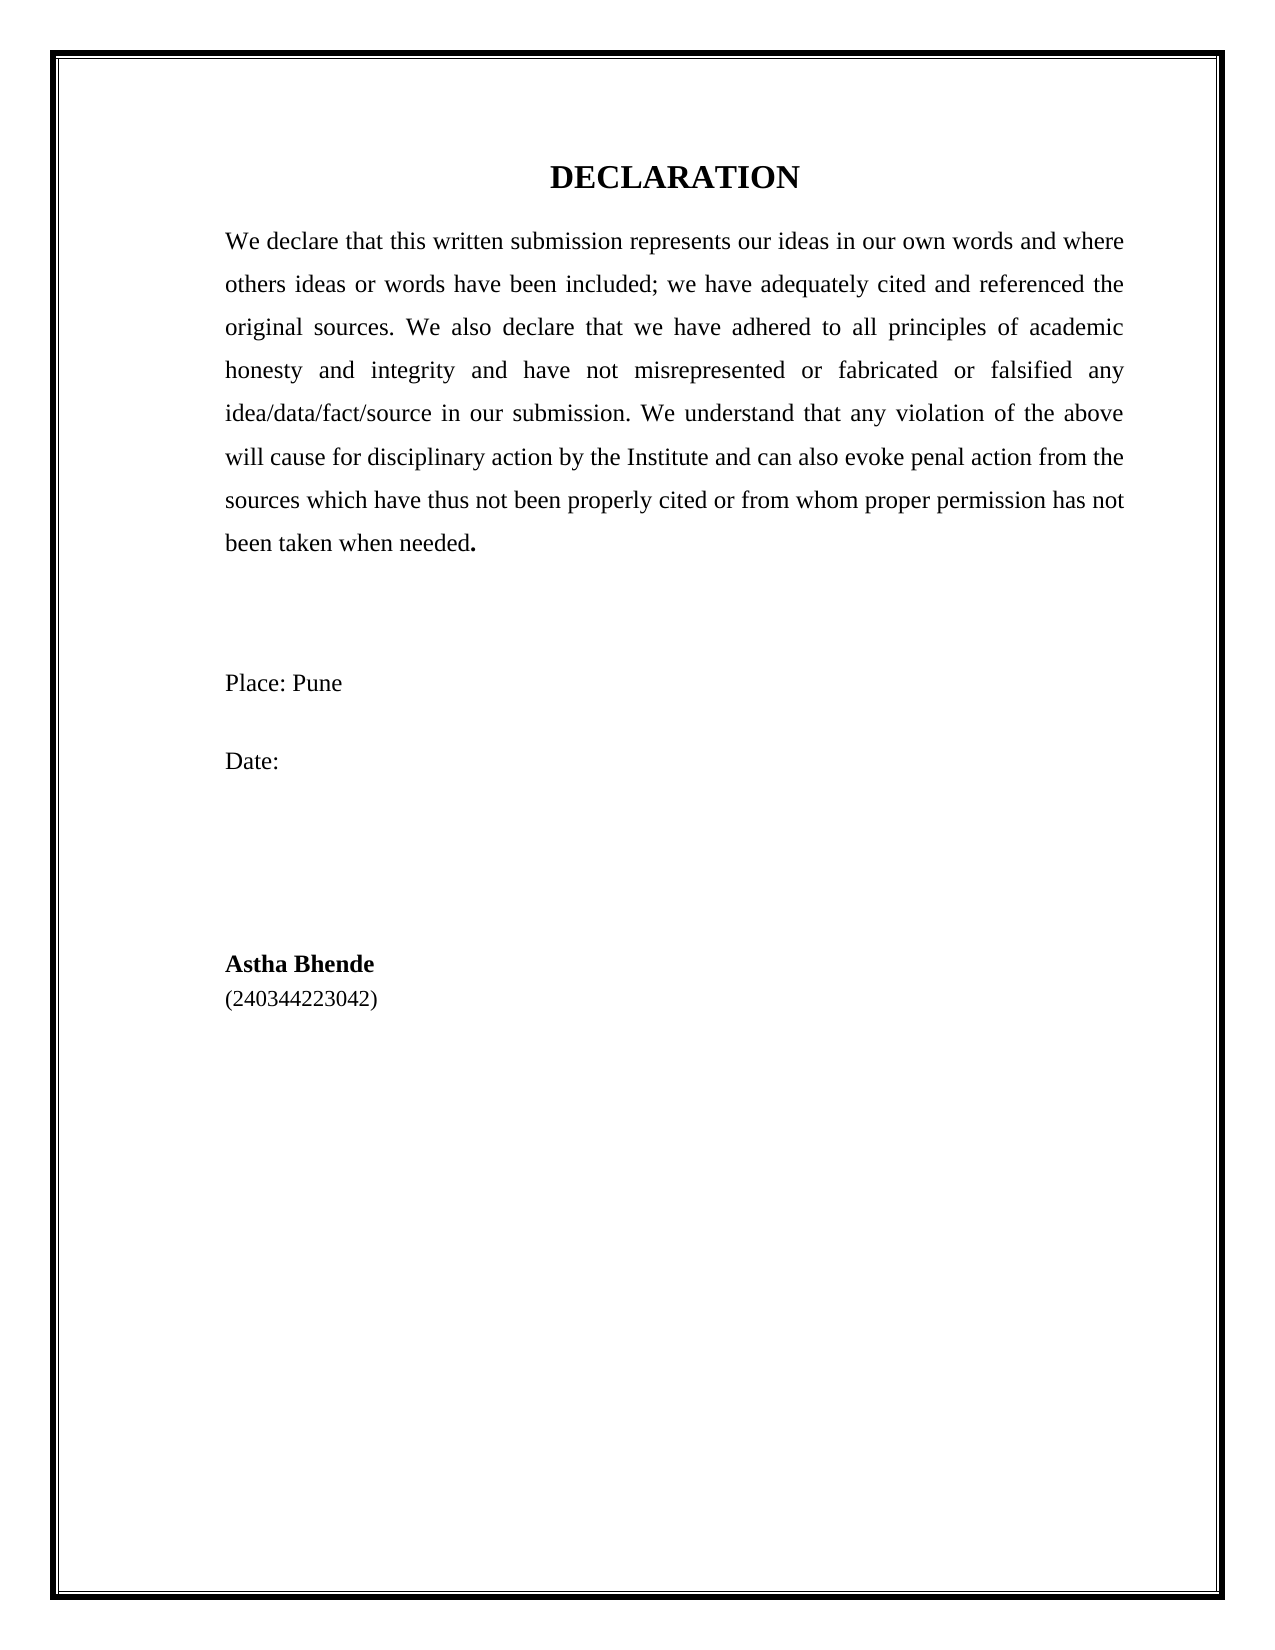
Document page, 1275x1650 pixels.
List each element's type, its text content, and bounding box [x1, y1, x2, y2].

text (240344223042) [225, 985, 1125, 1012]
text We declare that this written submission represents our ideas in our own words and where others ideas or words have been included; we have adequately cited and referenced the original sources. We also declare that we have adhered to all principles of academic honesty and integrity and have not misrepresented or fabricated or falsified any idea/data/fact/source in our submission. We understand that any violation of the above will cause for disciplinary action by the Institute and can also evoke penal action from the sources which have thus not been properly cited or from whom proper permission has not been taken when needed. [225, 226, 1125, 557]
subtitle DECLARATION [225, 157, 1125, 195]
text Place: Pune [225, 668, 1125, 697]
text Date: [225, 746, 1125, 775]
text Astha Bhende [225, 949, 1125, 978]
